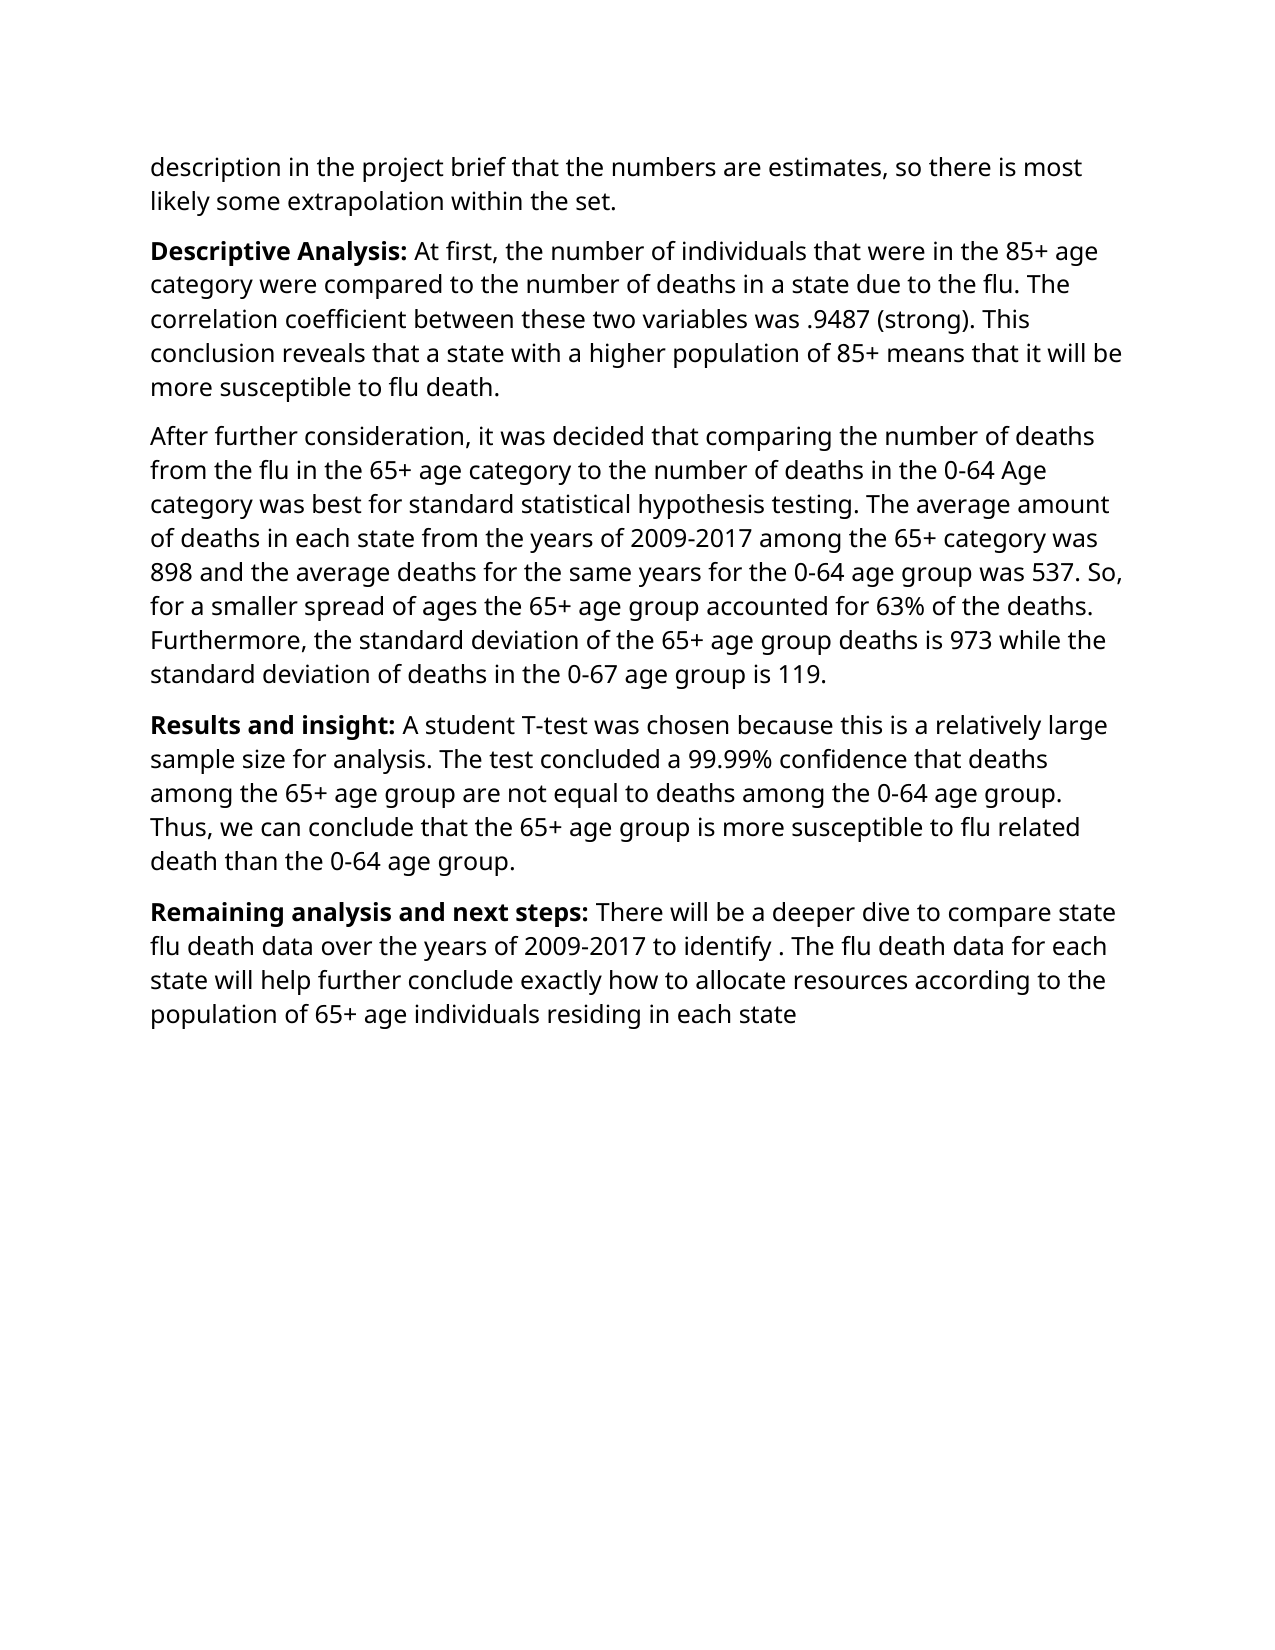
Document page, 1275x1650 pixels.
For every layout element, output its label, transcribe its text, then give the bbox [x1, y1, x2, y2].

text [150, 150, 1125, 218]
text Descriptive Analysis: At first, the number of individuals that were in the 85+ age category were compared to the number of deaths in a state due to the flu. The correlation coefficient between these two variables was .9487 (strong). This conclusion reveals that a state with a higher population of 85+ means that it will be more susceptible to flu death. [150, 233, 1125, 403]
text Results and insight: A student T-test was chosen because this is a relatively large sample size for analysis. The test concluded a 99.99% confidence that deaths among the 65+ age group are not equal to deaths among the 0-64 age group. Thus, we can conclude that the 65+ age group is more susceptible to flu related death than the 0-64 age group. [150, 708, 1125, 878]
text Remaining analysis and next steps: There will be a deeper dive to compare state flu death data over the years of 2009-2017 to identify . The flu death data for each state will help further conclude exactly how to allocate resources according to the population of 65+ age individuals residing in each state [150, 894, 1125, 1031]
text After further consideration, it was decided that comparing the number of deaths from the flu in the 65+ age category to the number of deaths in the 0-64 Age category was best for standard statistical hypothesis testing. The average amount of deaths in each state from the years of 2009-2017 among the 65+ category was 898 and the average deaths for the same years for the 0-64 age group was 537. So, for a smaller spread of ages the 65+ age group accounted for 63% of the deaths. Furthermore, the standard deviation of the 65+ age group deaths is 973 while the standard deviation of deaths in the 0-67 age group is 119. [150, 418, 1125, 691]
